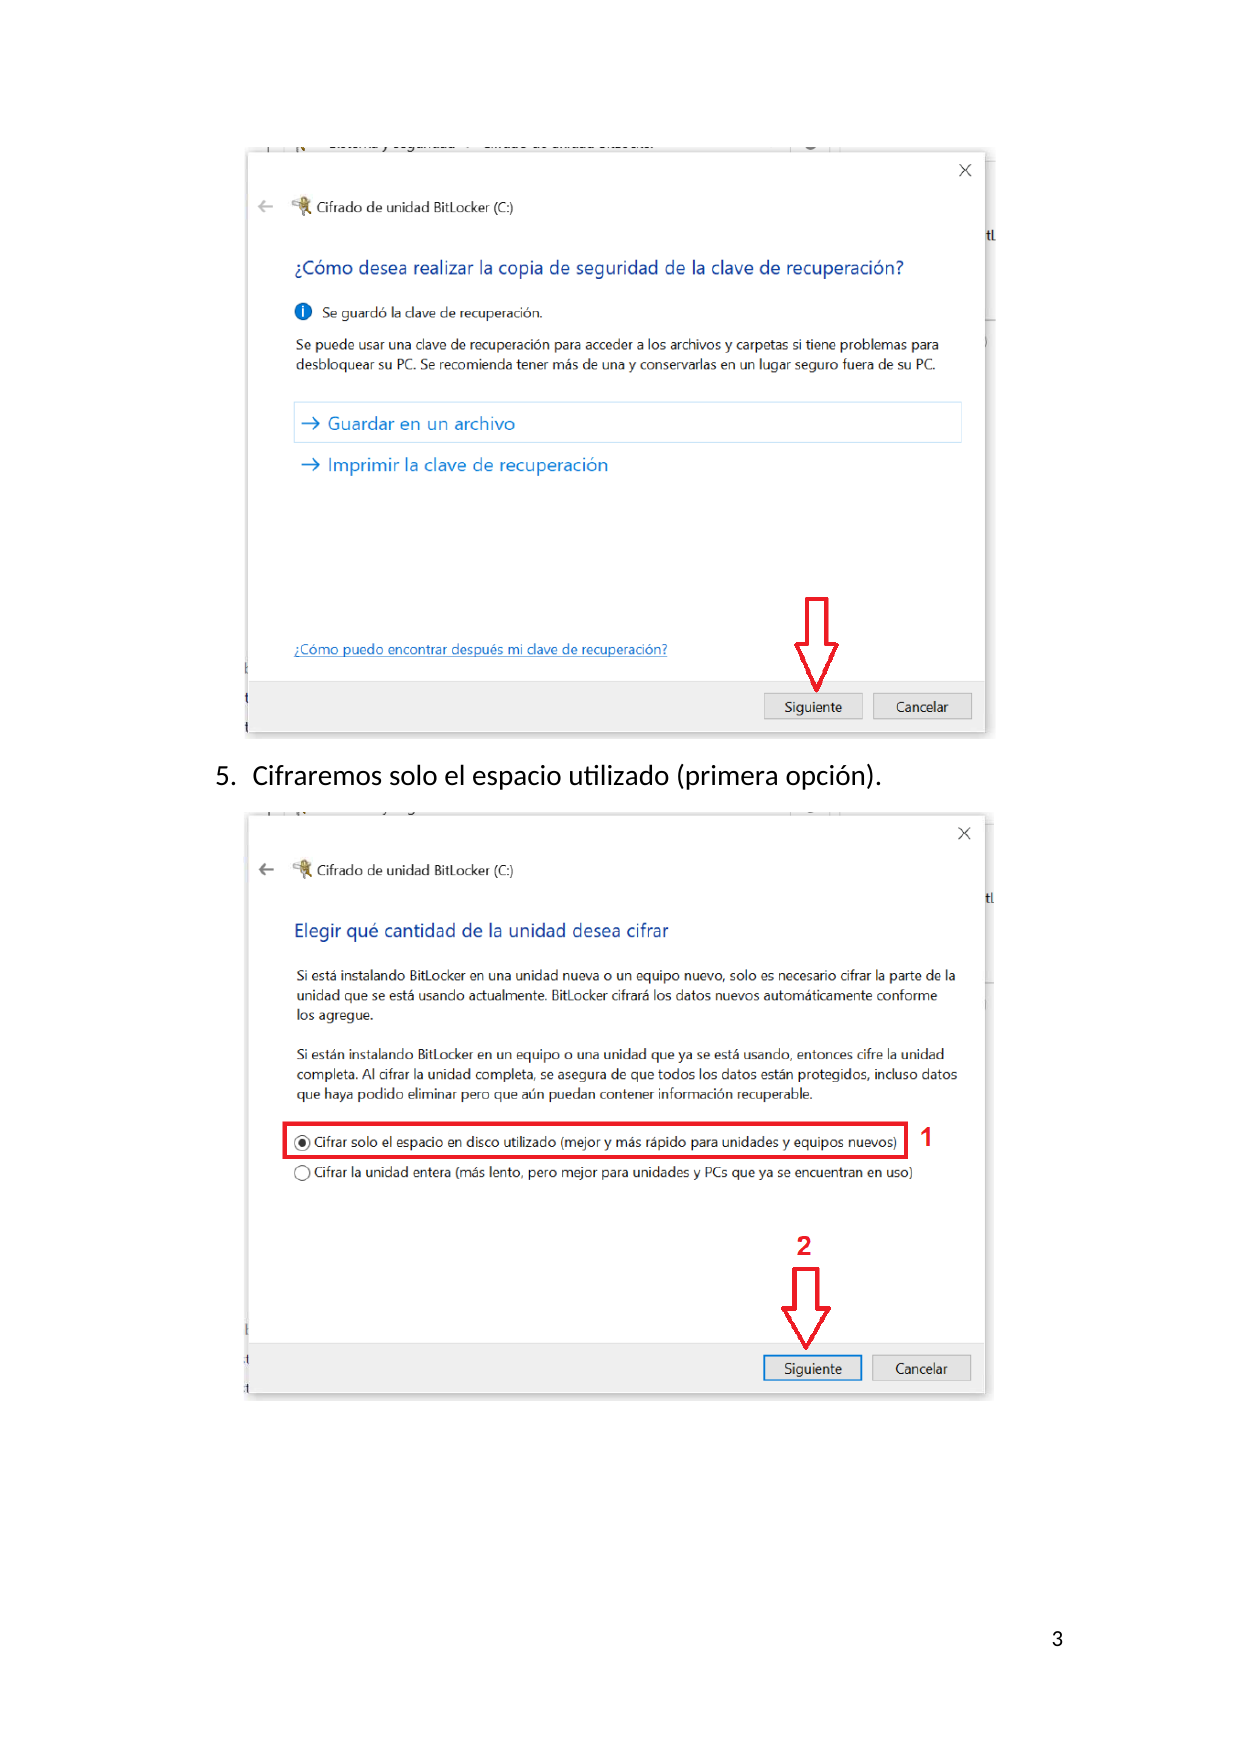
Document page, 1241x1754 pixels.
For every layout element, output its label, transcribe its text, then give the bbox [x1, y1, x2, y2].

list Cifraremos solo el espacio utilizado (primera opción). [215, 757, 1063, 793]
picture [244, 147, 996, 739]
picture [243, 812, 997, 1403]
